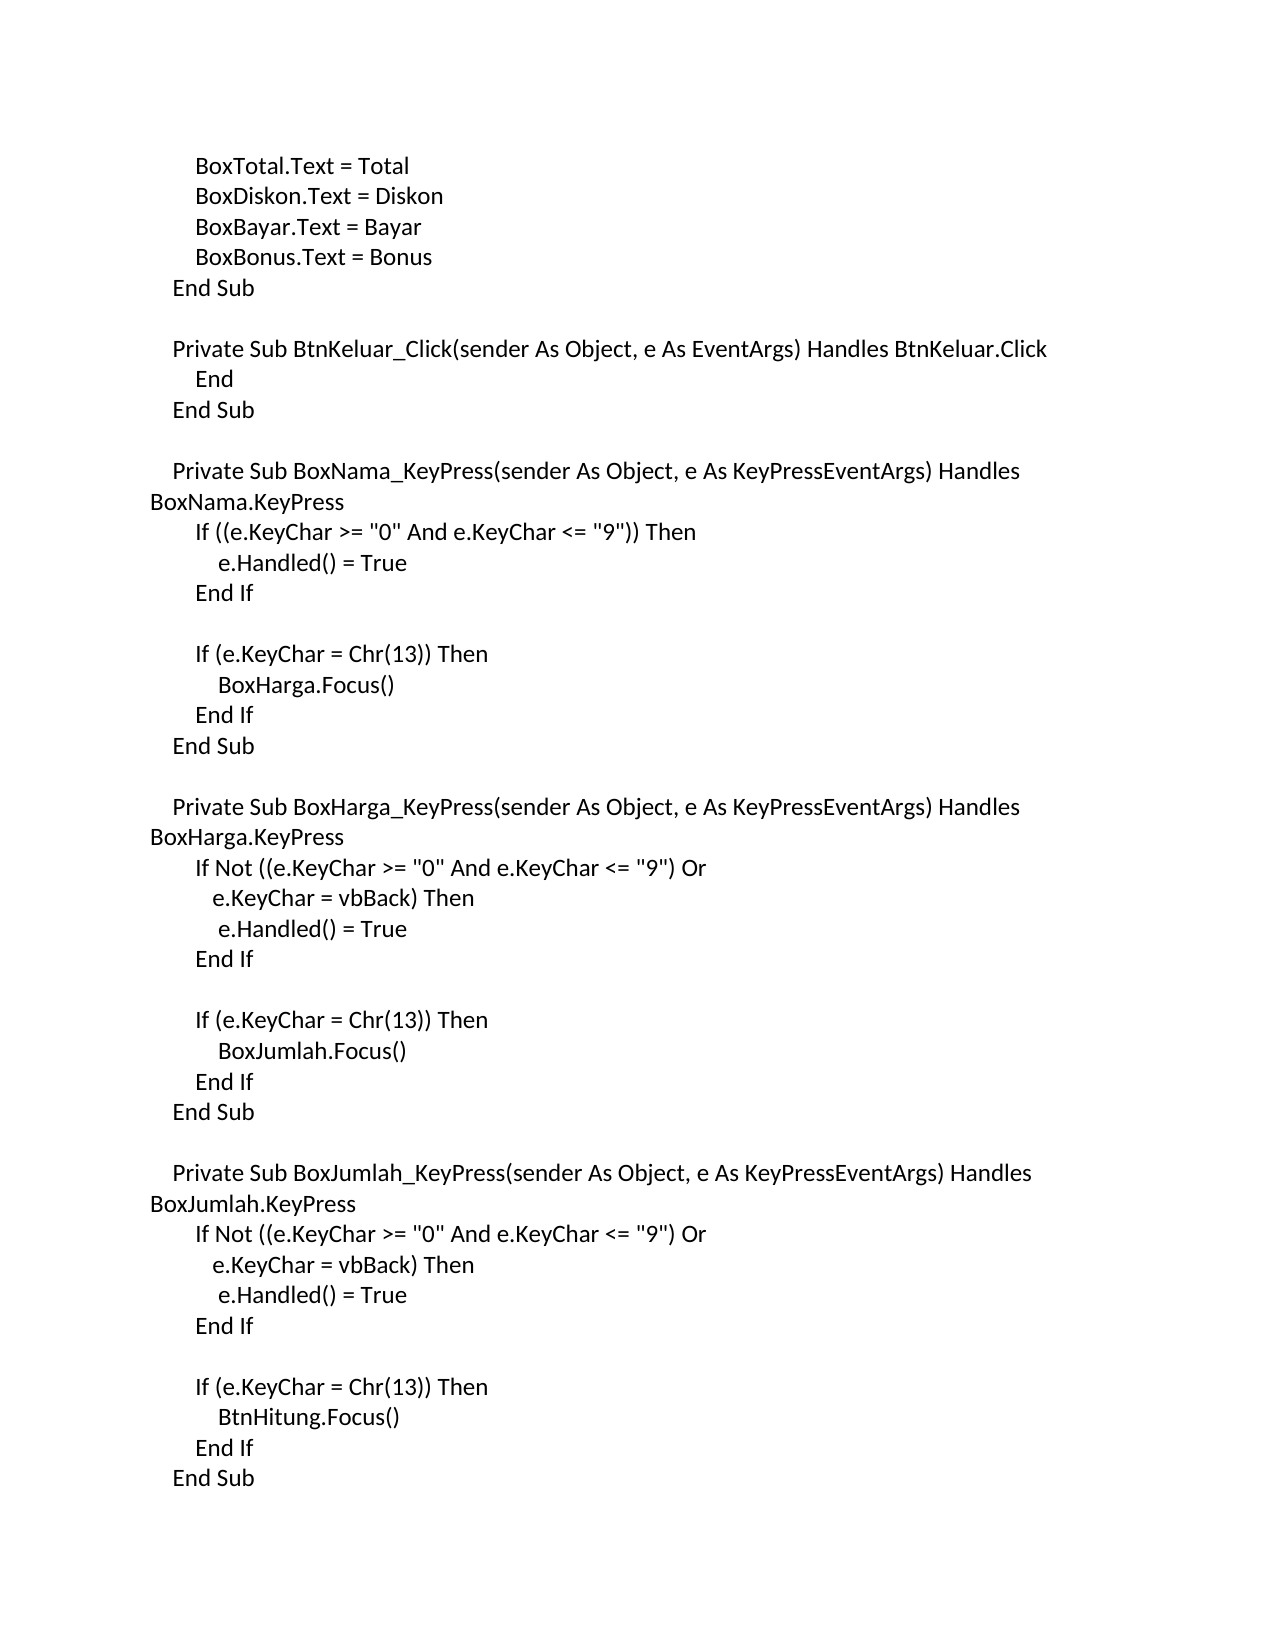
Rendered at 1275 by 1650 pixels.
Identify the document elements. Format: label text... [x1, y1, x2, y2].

text If (e.KeyChar = Chr(13)) Then [150, 1371, 1125, 1401]
text End [150, 364, 1125, 394]
text End Sub [150, 394, 1125, 425]
text Private Sub BoxHarga_KeyPress(sender As Object, e As KeyPressEventArgs) Handles BoxHarga.KeyPress [150, 791, 1125, 852]
text End If [150, 1066, 1125, 1096]
text e.Handled() = True [150, 913, 1125, 943]
text End Sub [150, 1096, 1125, 1127]
text End If [150, 1432, 1125, 1462]
text e.Handled() = True [150, 547, 1125, 577]
text If (e.KeyChar = Chr(13)) Then [150, 638, 1125, 669]
text End If [150, 1310, 1125, 1340]
text BoxJumlah.Focus() [150, 1035, 1125, 1066]
text End If [150, 943, 1125, 974]
text BoxTotal.Text = Total [150, 150, 1125, 181]
text BtnHitung.Focus() [150, 1401, 1125, 1432]
text If Not ((e.KeyChar >= "0" And e.KeyChar <= "9") Or [150, 1218, 1125, 1249]
text Private Sub BoxJumlah_KeyPress(sender As Object, e As KeyPressEventArgs) Handles BoxJumlah.KeyPress [150, 1157, 1125, 1218]
text If Not ((e.KeyChar >= "0" And e.KeyChar <= "9") Or [150, 852, 1125, 882]
text BoxHarga.Focus() [150, 669, 1125, 699]
text End Sub [150, 1462, 1125, 1493]
text End If [150, 577, 1125, 608]
text Private Sub BoxNama_KeyPress(sender As Object, e As KeyPressEventArgs) Handles BoxNama.KeyPress [150, 455, 1125, 516]
text e.KeyChar = vbBack) Then [150, 1249, 1125, 1279]
text e.Handled() = True [150, 1279, 1125, 1310]
text Private Sub BtnKeluar_Click(sender As Object, e As EventArgs) Handles BtnKeluar.Click [150, 333, 1125, 364]
text BoxDiskon.Text = Diskon [150, 181, 1125, 211]
text BoxBonus.Text = Bonus [150, 242, 1125, 272]
text End If [150, 699, 1125, 730]
text End Sub [150, 730, 1125, 760]
text End Sub [150, 272, 1125, 303]
text If (e.KeyChar = Chr(13)) Then [150, 1004, 1125, 1035]
text e.KeyChar = vbBack) Then [150, 882, 1125, 913]
text BoxBayar.Text = Bayar [150, 211, 1125, 242]
text If ((e.KeyChar >= "0" And e.KeyChar <= "9")) Then [150, 516, 1125, 547]
